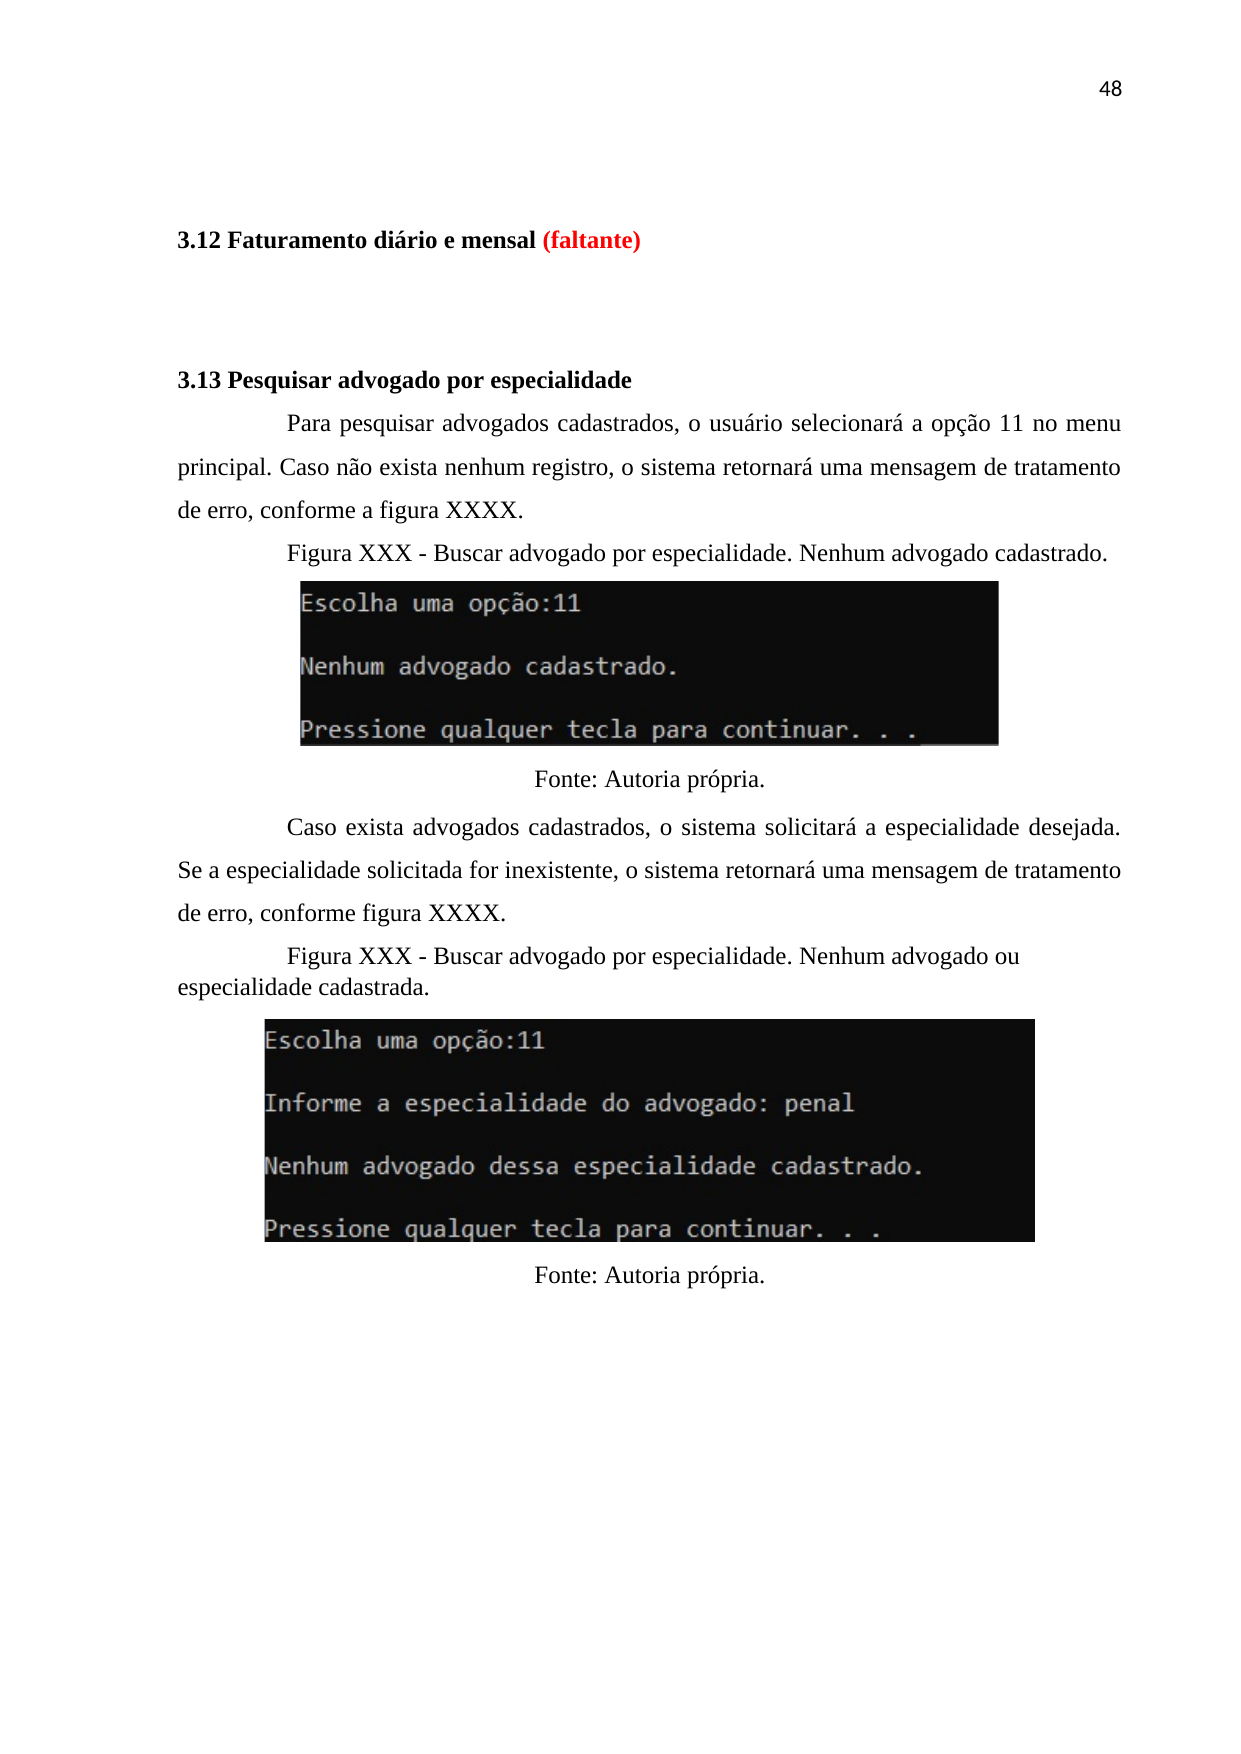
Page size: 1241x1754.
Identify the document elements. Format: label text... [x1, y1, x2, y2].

text Figura XXX - Buscar advogado por especialidade. Nenhum advogado ou especialidade cadastrada. [177, 941, 1122, 1001]
text Fonte: Autoria própria. [177, 1261, 1122, 1289]
picture [300, 581, 999, 746]
text 3.13 Pesquisar advogado por especialidade [177, 365, 1122, 394]
text 3.12 Faturamento diário e mensal (faltante) [177, 225, 1122, 254]
picture [264, 1019, 1035, 1242]
text Figura XXX - Buscar advogado por especialidade. Nenhum advogado cadastrado. [177, 538, 1122, 567]
text Fonte: Autoria própria. [177, 764, 1122, 793]
text Caso exista advogados cadastrados, o sistema solicitará a especialidade desejada. Se a especialidade solicitada for inexistente, o sistema retornará uma mensagem de tratamento de erro, conforme figura XXXX. [177, 812, 1122, 927]
text Para pesquisar advogados cadastrados, o usuário selecionará a opção 11 no menu principal. Caso não exista nenhum registro, o sistema retornará uma mensagem de tratamento de erro, conforme a figura XXXX. [177, 408, 1122, 523]
